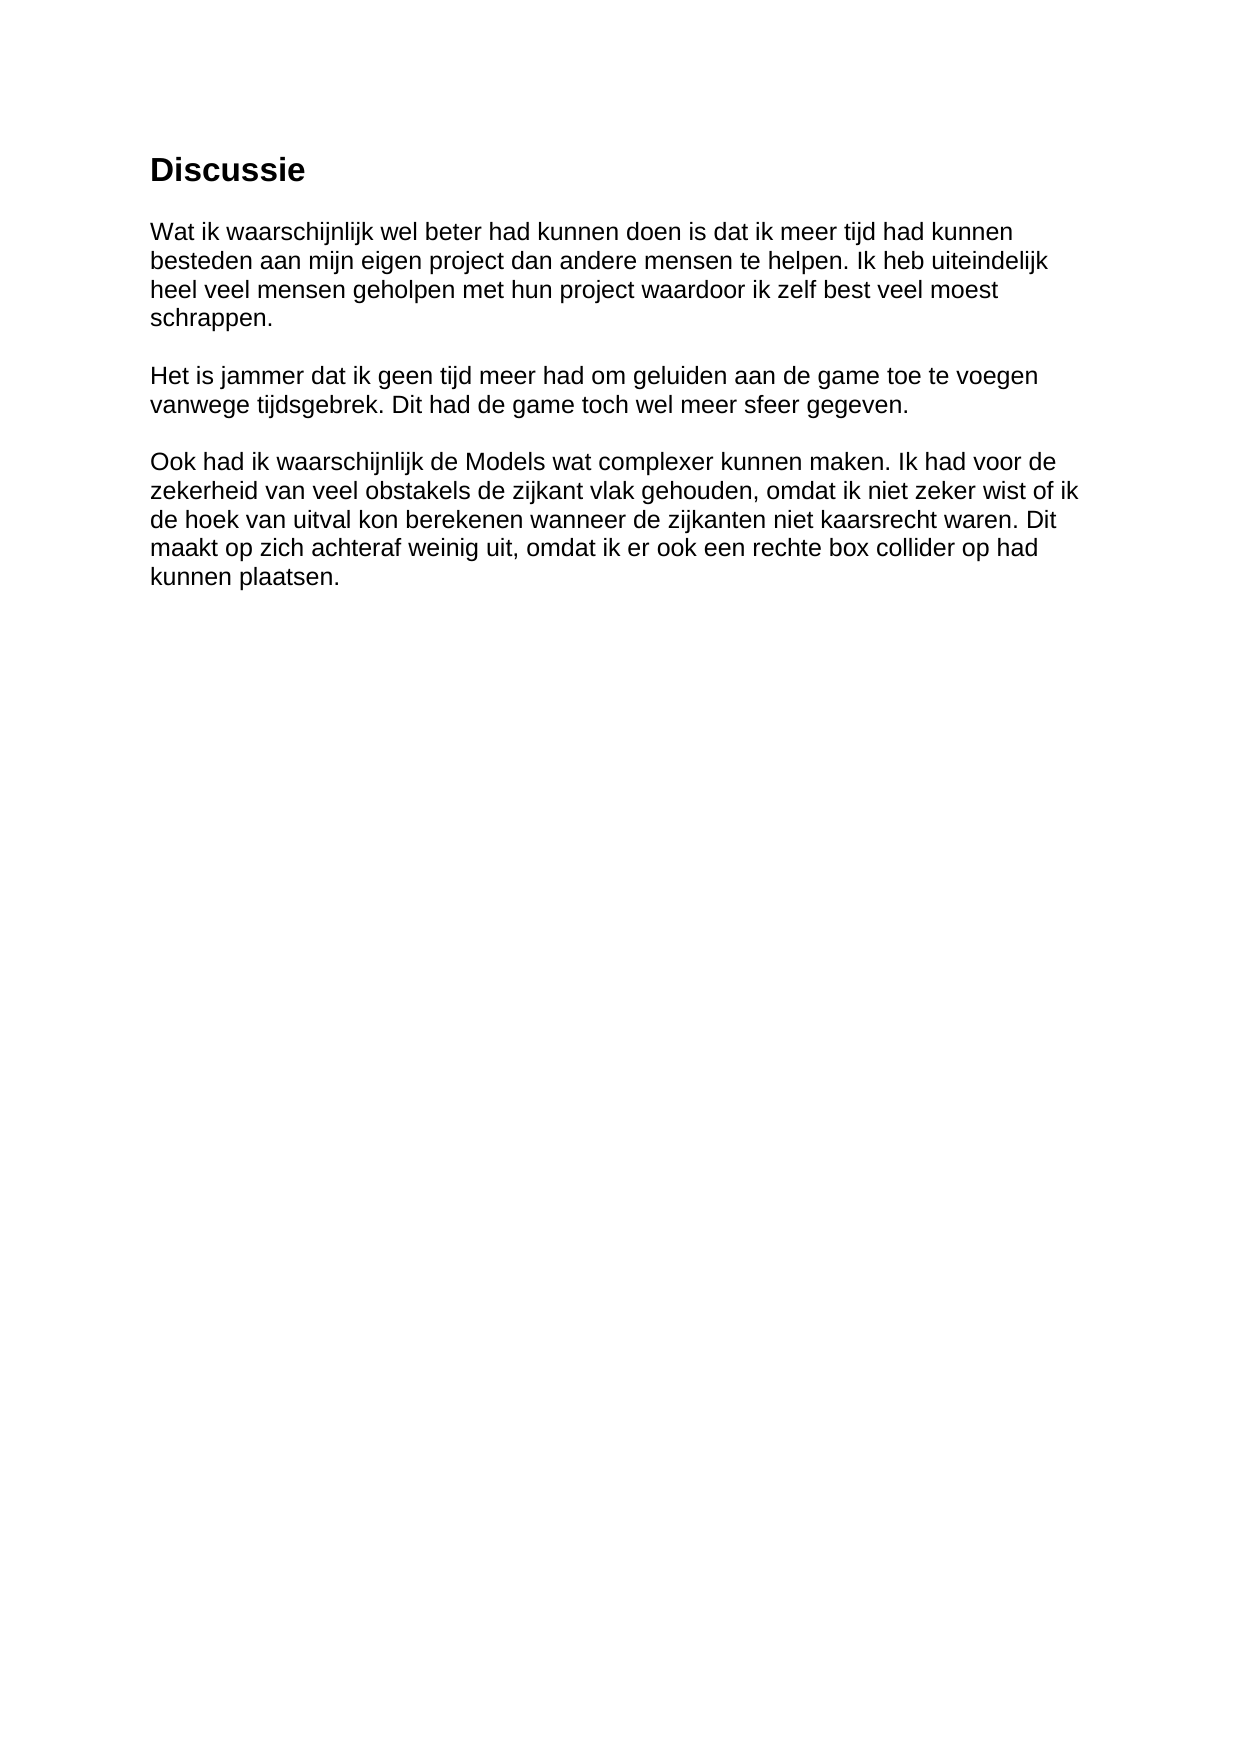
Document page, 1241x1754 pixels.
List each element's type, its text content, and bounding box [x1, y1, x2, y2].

text Het is jammer dat ik geen tijd meer had om geluiden aan de game toe te voegen vanwege tijdsgebrek. Dit had de game toch wel meer sfeer gegeven. [150, 361, 1090, 418]
text Ook had ik waarschijnlijk de Models wat complexer kunnen maken. Ik had voor de zekerheid van veel obstakels de zijkant vlak gehouden, omdat ik niet zeker wist of ik de hoek van uitval kon berekenen wanneer de zijkanten niet kaarsrecht waren. Dit maakt op zich achteraf weinig uit, omdat ik er ook een rechte box collider op had kunnen plaatsen. [150, 447, 1090, 591]
text Discussie [150, 150, 1090, 188]
text Wat ik waarschijnlijk wel beter had kunnen doen is dat ik meer tijd had kunnen besteden aan mijn eigen project dan andere mensen te helpen. Ik heb uiteindelijk heel veel mensen geholpen met hun project waardoor ik zelf best veel moest schrappen. [150, 217, 1090, 332]
